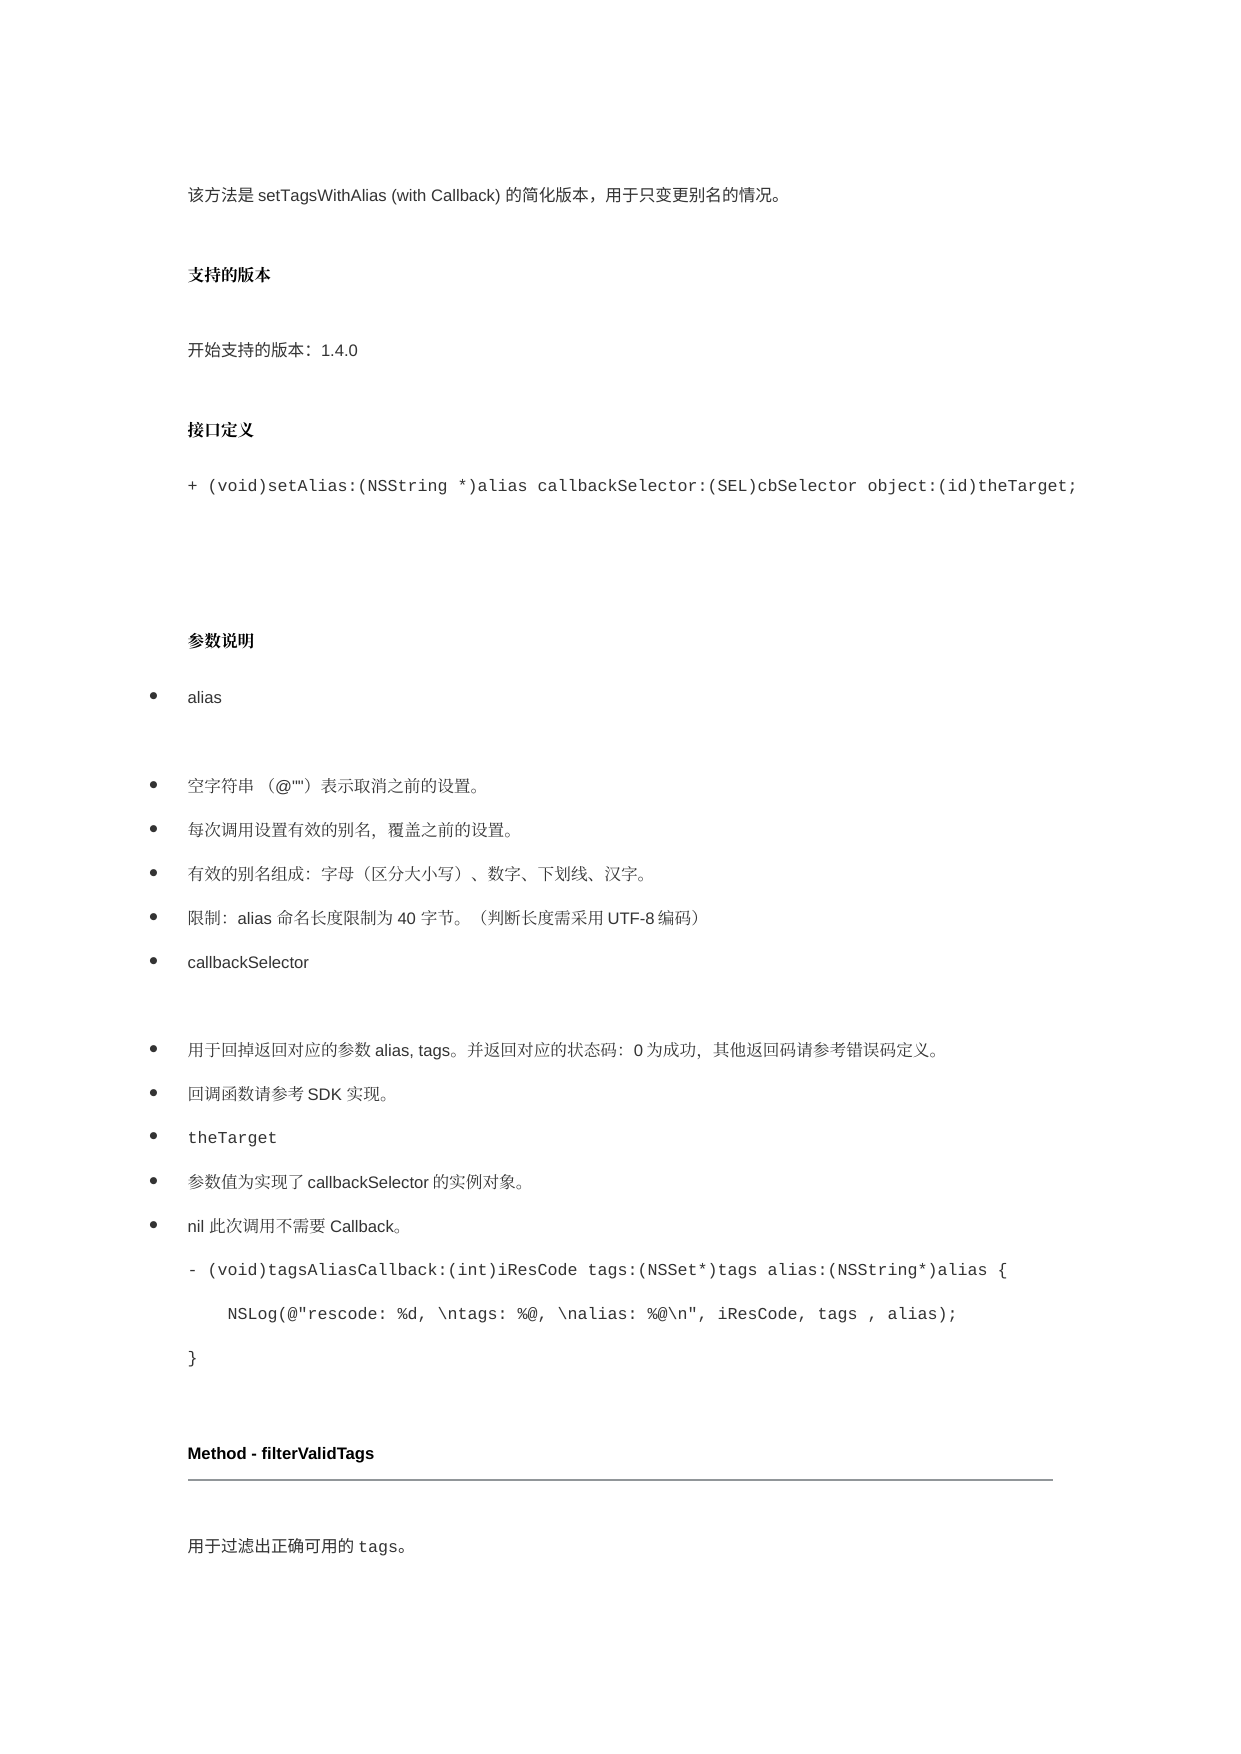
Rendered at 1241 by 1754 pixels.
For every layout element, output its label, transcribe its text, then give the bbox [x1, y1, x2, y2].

list alias [150, 676, 1053, 764]
list 回调函数请参考SDK 实现。 [150, 1073, 1053, 1117]
list theTarget [150, 1117, 1053, 1161]
list 每次调用设置有效的别名，覆盖之前的设置。 [150, 808, 1053, 852]
list nil 此次调用不需要 Callback。 [150, 1205, 1053, 1249]
text 用于过滤出正确可用的 tags。 [187, 1524, 1053, 1568]
subtitle Method - filterValidTags [187, 1431, 1053, 1481]
table_header + (void)setAlias:(NSString *)alias callbackSelector:(SEL)cbSelector object:(id)theTarget; [188, 465, 1078, 509]
text 该方法是 setTagsWithAlias (with Callback) 的简化版本，用于只变更别名的情况。 [187, 172, 1053, 216]
list 参数值为实现了callbackSelector的实例对象。 [150, 1161, 1053, 1205]
list 用于回掉返回对应的参数 alias, tags。并返回对应的状态码：0为成功，其他返回码请参考错误码定义。 [150, 1029, 1053, 1073]
subtitle 参数说明 [187, 620, 1053, 664]
list 限制：alias 命名长度限制为 40 字节。（判断长度需采用UTF-8编码） [150, 897, 1053, 941]
list callbackSelector [150, 941, 1053, 1029]
subtitle 支持的版本 [187, 253, 1053, 298]
list 有效的别名组成：字母（区分大小写）、数字、下划线、汉字。 [150, 852, 1053, 897]
text 开始支持的版本：1.4.0 [187, 327, 1053, 371]
list 空字符串 （@""）表示取消之前的设置。 [150, 764, 1053, 808]
table_header - (void)tagsAliasCallback:(int)iResCode tags:(NSSet*)tags alias:(NSString*)alias { NSLog(@"rescode: %d, \ntags: %@, \nalias: %@\n", iResCode, tags , alias); } [188, 1249, 1078, 1381]
subtitle 接口定义 [187, 408, 1053, 452]
